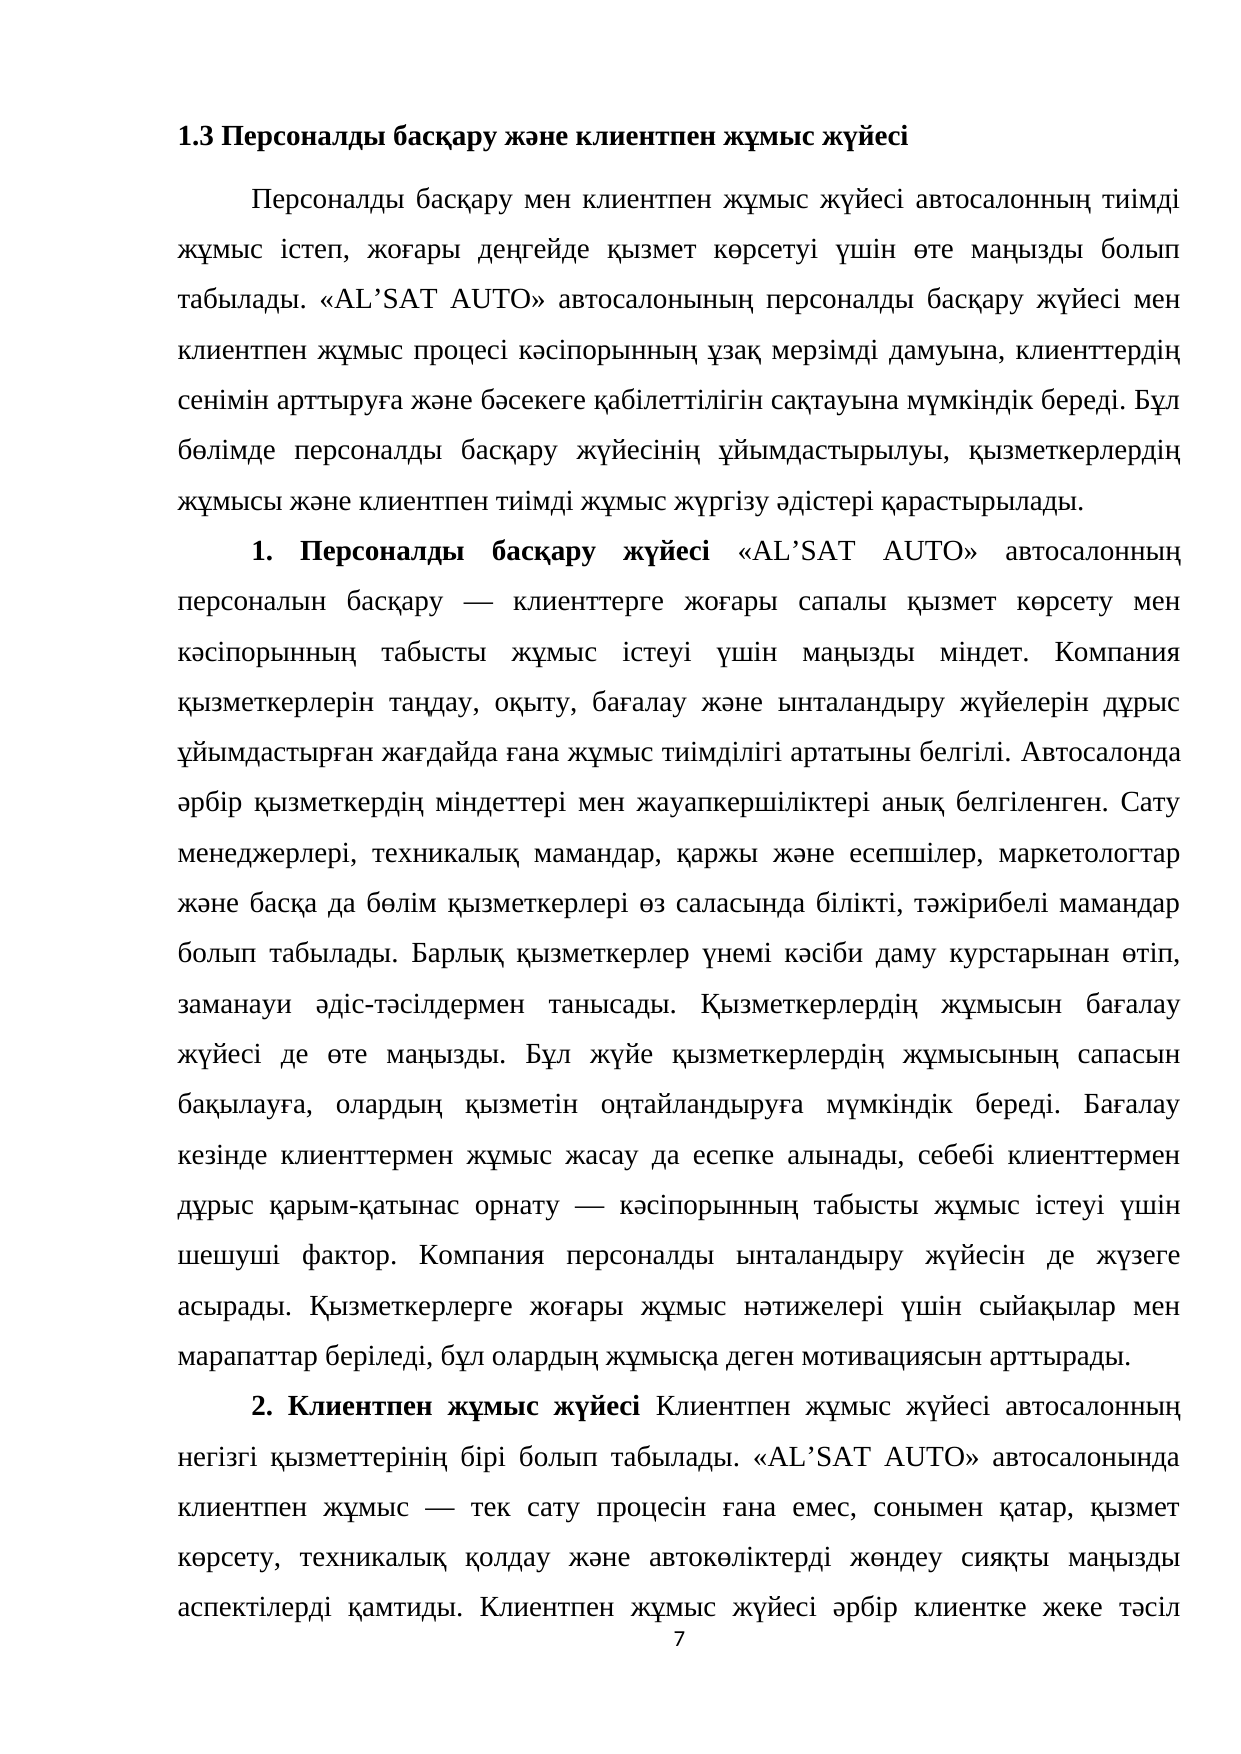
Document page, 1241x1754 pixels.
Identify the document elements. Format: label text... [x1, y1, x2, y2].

text Персоналды басқару мен клиентпен жұмыс жүйесі автосалонның тиімді жұмыс істеп, жоғары деңгейде қызмет көрсетуі үшін өте маңызды болып табылады. «AL’SAT AUTO» автосалонының персоналды басқару жүйесі мен клиентпен жұмыс процесі кәсіпорынның ұзақ мерзімді дамуына, клиенттердің сенімін арттыруға және бәсекеге қабілеттілігін сақтауына мүмкіндік береді. Бұл бөлімде персоналды басқару жүйесінің ұйымдастырылуы, қызметкерлердің жұмысы және клиентпен тиімді жұмыс жүргізу әдістері қарастырылады. [177, 181, 1181, 516]
text 1. Персоналды басқару жүйесі «AL’SAT AUTO» автосалонның персоналын басқару — клиенттерге жоғары сапалы қызмет көрсету мен кәсіпорынның табысты жұмыс істеуі үшін маңызды міндет. Компания қызметкерлерін таңдау, оқыту, бағалау және ынталандыру жүйелерін дұрыс ұйымдастырған жағдайда ғана жұмыс тиімділігі артатыны белгілі. Автосалонда әрбір қызметкердің міндеттері мен жауапкершіліктері анық белгіленген. Сату менеджерлері, техникалық мамандар, қаржы және есепшілер, маркетологтар және басқа да бөлім қызметкерлері өз саласында білікті, тәжірибелі мамандар болып табылады. Барлық қызметкерлер үнемі кәсіби даму курстарынан өтіп, заманауи әдіс-тәсілдермен танысады. Қызметкерлердің жұмысын бағалау жүйесі де өте маңызды. Бұл жүйе қызметкерлердің жұмысының сапасын бақылауға, олардың қызметін оңтайландыруға мүмкіндік береді. Бағалау кезінде клиенттермен жұмыс жасау да есепке алынады, себебі клиенттермен дұрыс қарым-қатынас орнату — кәсіпорынның табысты жұмыс істеуі үшін шешуші фактор. Компания персоналды ынталандыру жүйесін де жүзеге асырады. Қызметкерлерге жоғары жұмыс нәтижелері үшін сыйақылар мен марапаттар беріледі, бұл олардың жұмысқа деген мотивациясын арттырады. [177, 533, 1181, 1372]
text 1.3 Персоналды басқару және клиентпен жұмыс жүйесі [177, 118, 1181, 152]
